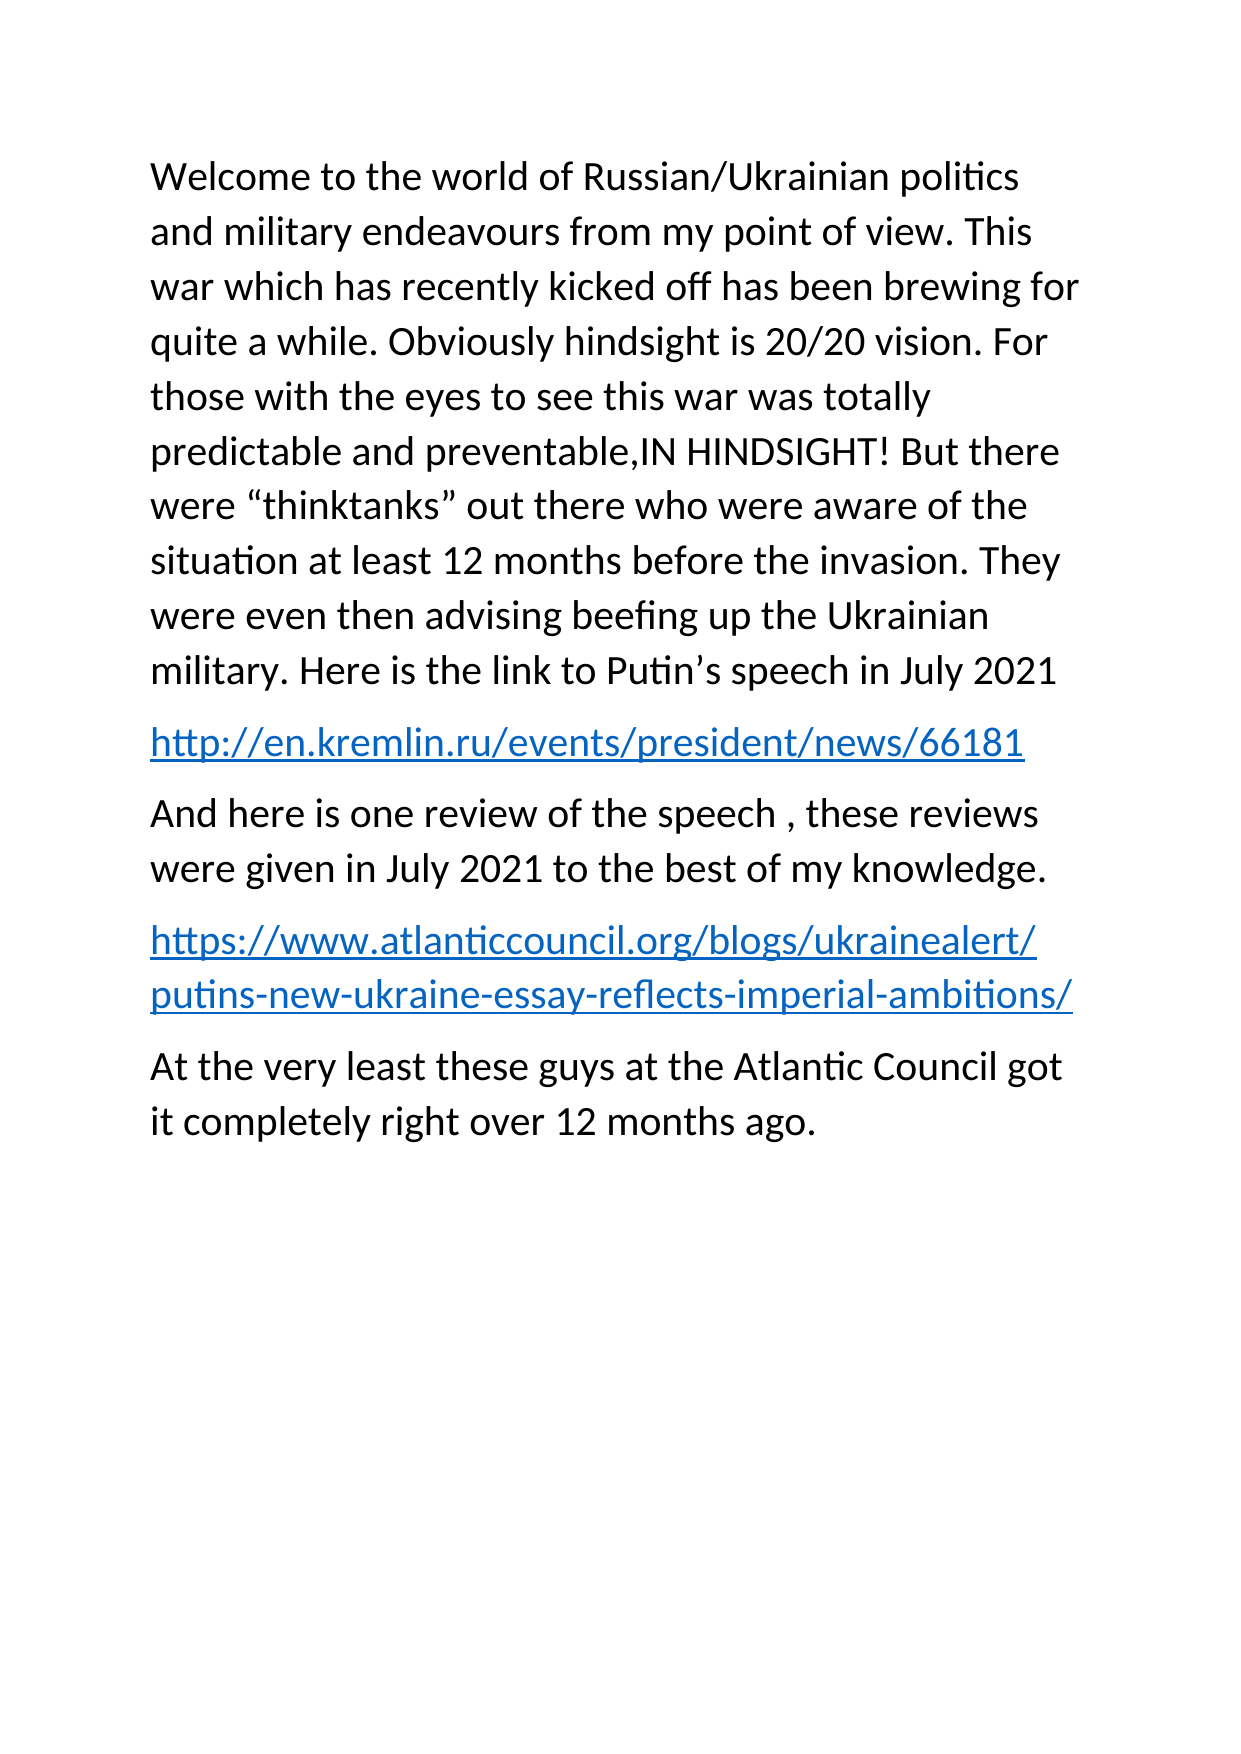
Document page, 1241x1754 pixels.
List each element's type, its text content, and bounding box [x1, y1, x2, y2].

text And here is one review of the speech , these reviews were given in July 2021 to the best of my knowledge. [150, 787, 1090, 893]
text https://www.atlanticcouncil.org/blogs/ukrainealert/putins-new-ukraine-essay-reflects-imperial-ambitions/ [150, 914, 1090, 1019]
text At the very least these guys at the Atlantic Council got it completely right over 12 months ago. [150, 1040, 1090, 1146]
text Welcome to the world of Russian/Ukrainian politics and military endeavours from my point of view. This war which has recently kicked off has been brewing for quite a while. Obviously hindsight is 20/20 vision. For those with the eyes to see this war was totally predictable and preventable,IN HINDSIGHT! But there were “thinktanks” out there who were aware of the situation at least 12 months before the invasion. They were even then advising beefing up the Ukrainian military. Here is the link to Putin’s speech in July 2021 [150, 150, 1090, 695]
text http://en.kremlin.ru/events/president/news/66181 [150, 716, 1090, 766]
